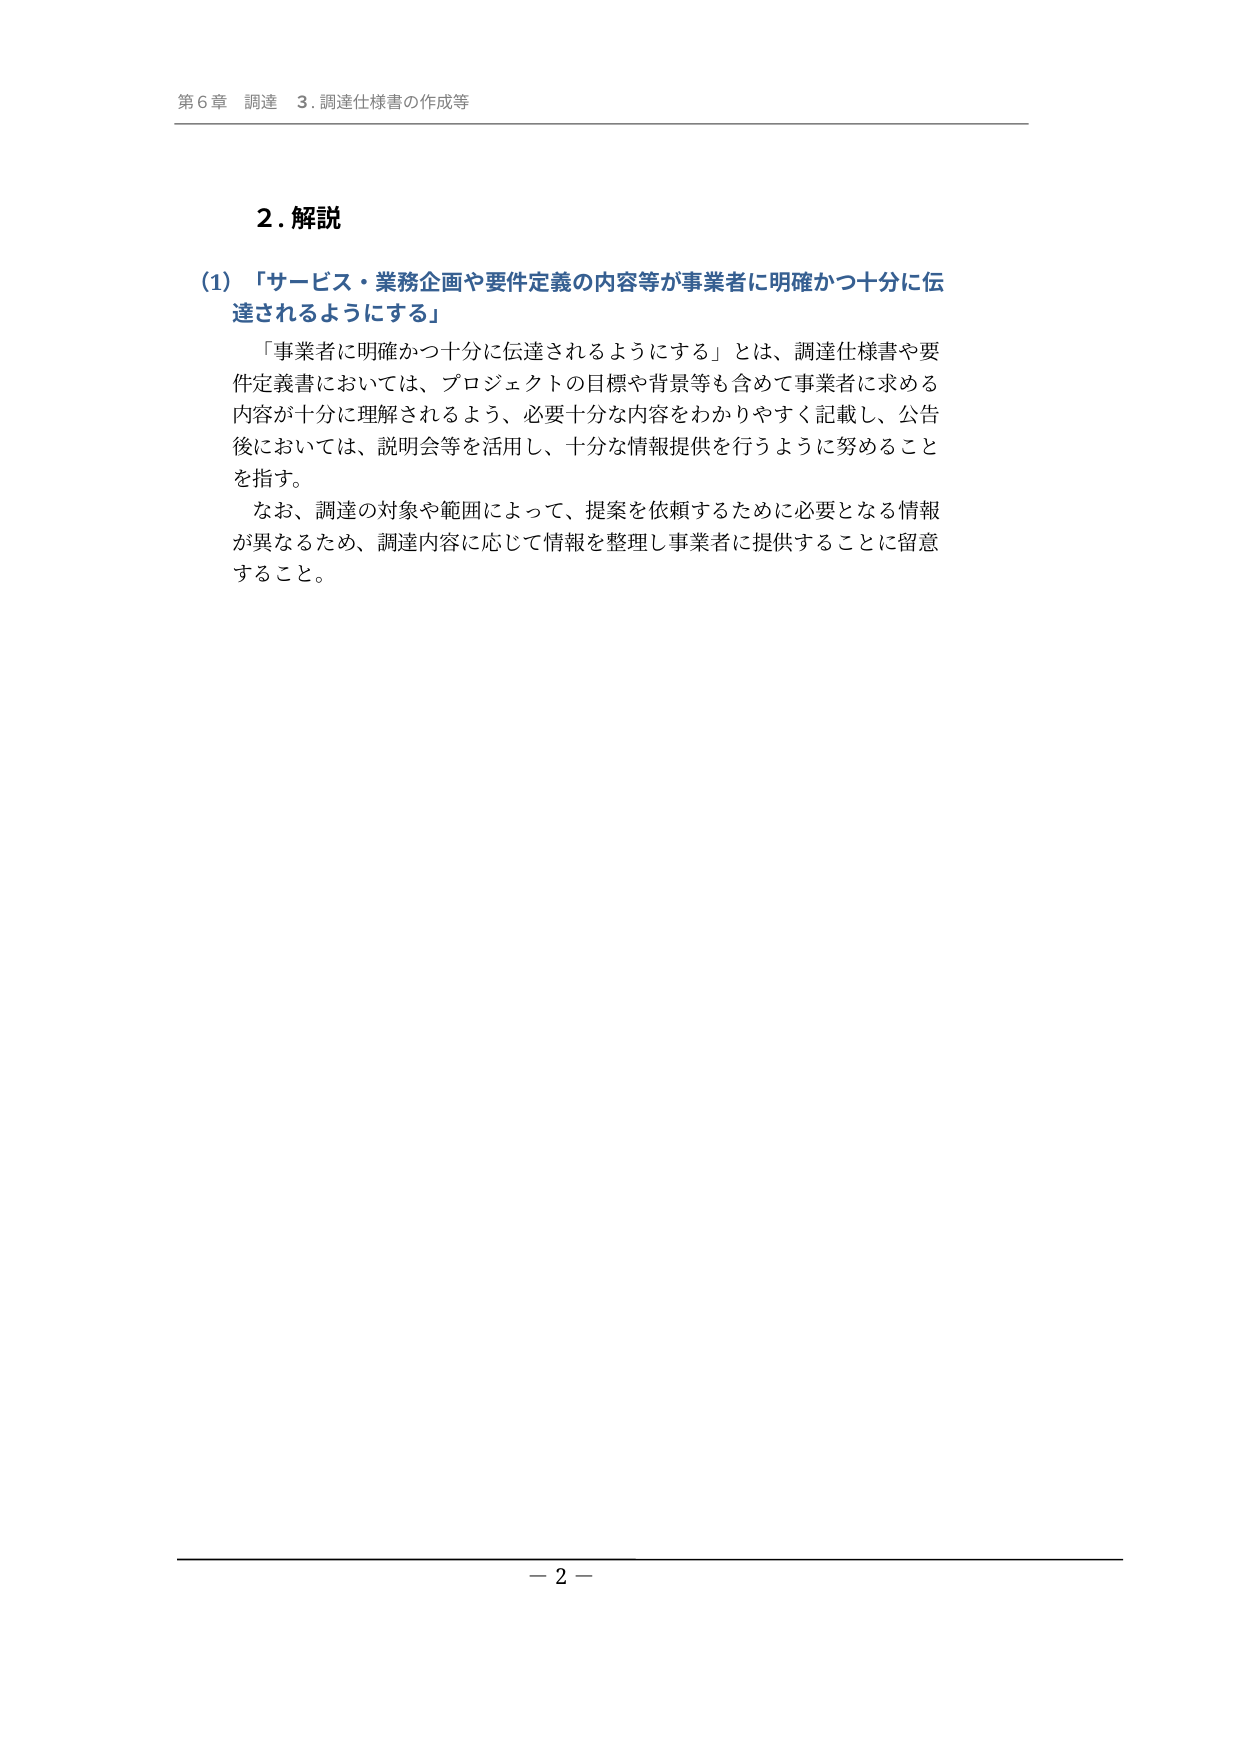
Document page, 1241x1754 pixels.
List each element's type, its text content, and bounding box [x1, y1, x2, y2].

subtitle 「サービス・業務企画や要件定義の内容等が事業者に明確かつ十分に伝達されるようにする」 [188, 264, 945, 328]
text なお、調達の対象や範囲によって、提案を依頼するために必要となる情報が異なるため、調達内容に応じて情報を整理し事業者に提供することに留意すること。 [232, 493, 945, 589]
text 「事業者に明確かつ十分に伝達されるようにする」とは、調達仕様書や要件定義書においては、プロジェクトの目標や背景等も含めて事業者に求める内容が十分に理解されるよう、必要十分な内容をわかりやすく記載し、公告後においては、説明会等を活用し、十分な情報提供を行うように努めることを指す。 [232, 334, 945, 493]
text ２. 解説 [221, 185, 945, 249]
